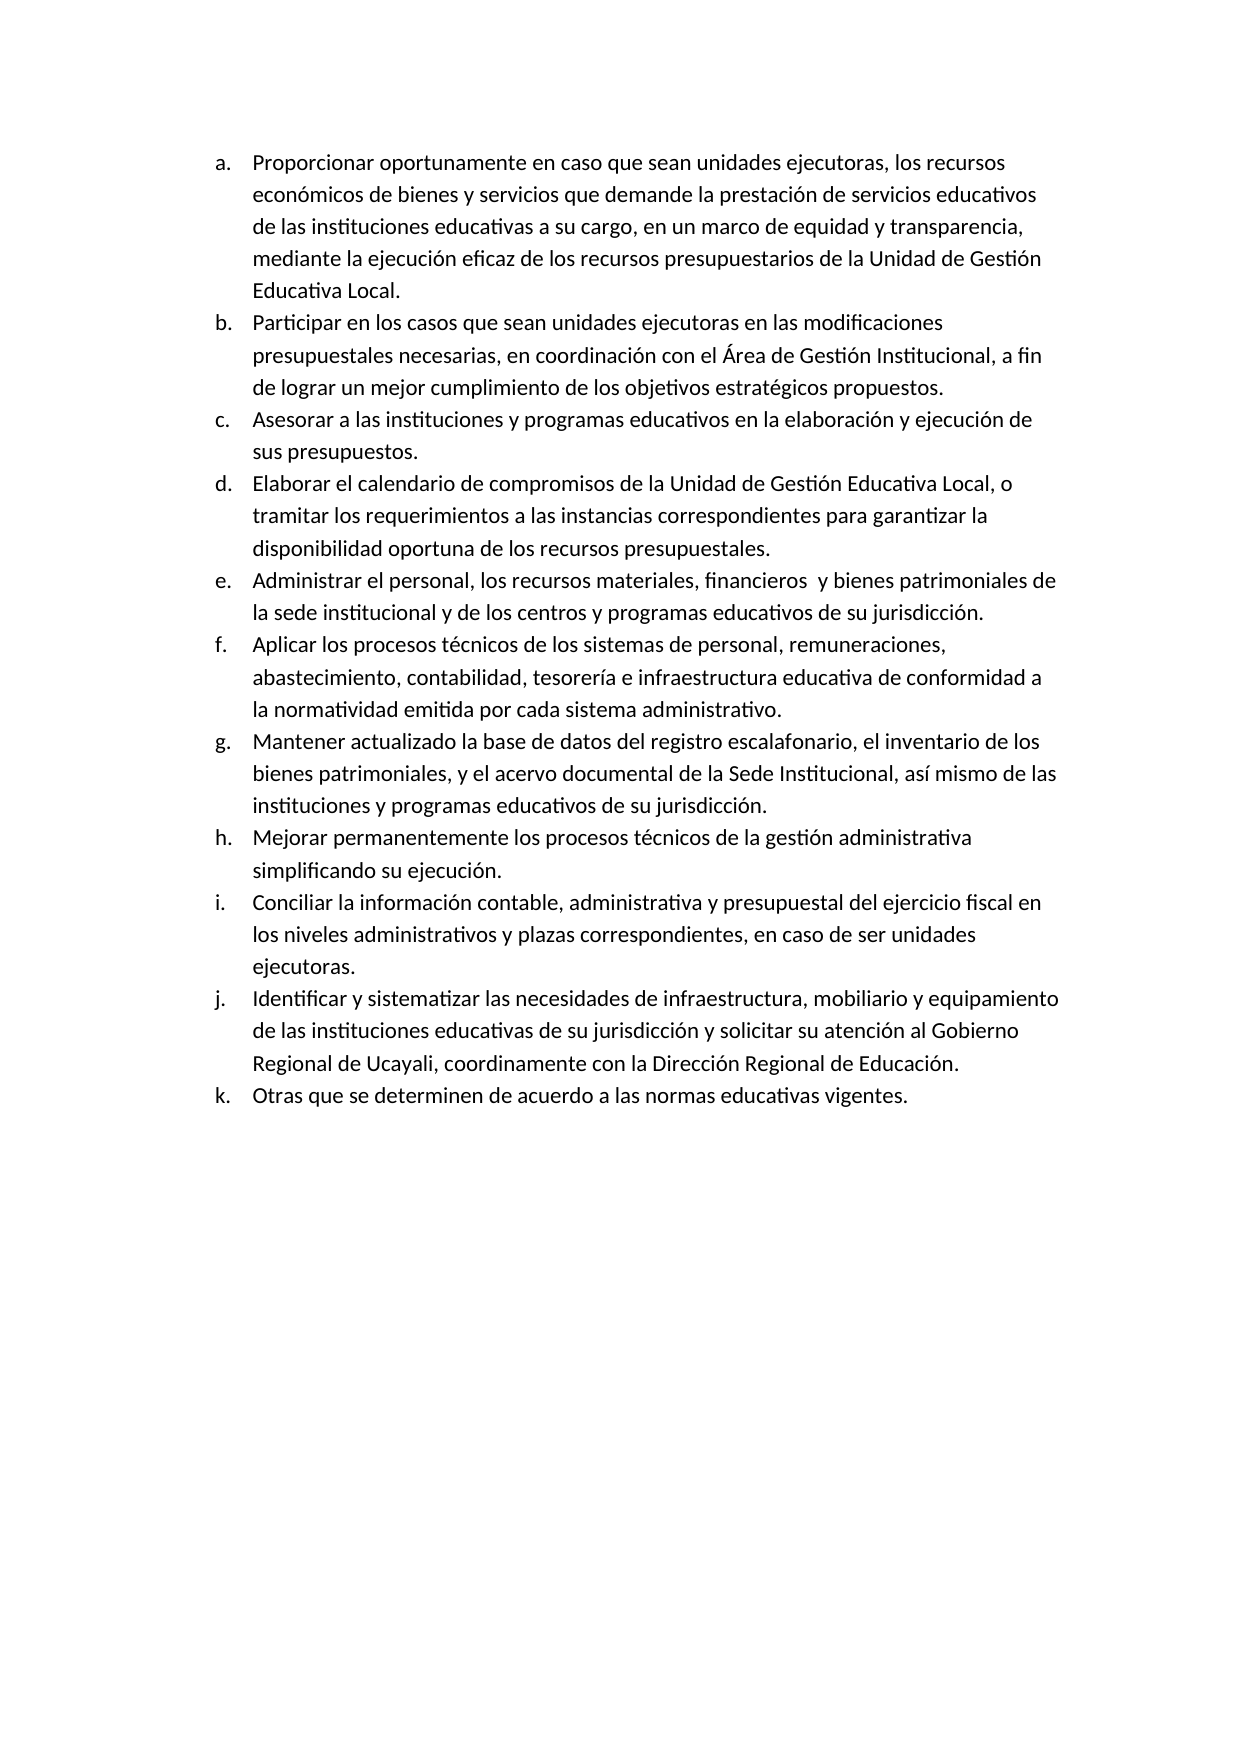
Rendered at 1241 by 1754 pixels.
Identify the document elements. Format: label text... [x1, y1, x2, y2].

list Elaborar el calendario de compromisos de la Unidad de Gestión Educativa Local, o tramitar los requerimientos a las instancias correspondientes para garantizar la disponibilidad oportuna de los recursos presupuestales. [215, 469, 1063, 562]
list Asesorar a las instituciones y programas educativos en la elaboración y ejecución de sus presupuestos. [215, 405, 1063, 465]
list Mejorar permanentemente los procesos técnicos de la gestión administrativa simplificando su ejecución. [215, 823, 1063, 884]
list Administrar el personal, los recursos materiales, financieros y bienes patrimoniales de la sede institucional y de los centros y programas educativos de su jurisdicción. [215, 566, 1063, 626]
list Conciliar la información contable, administrativa y presupuestal del ejercicio fiscal en los niveles administrativos y plazas correspondientes, en caso de ser unidades ejecutoras. [215, 888, 1063, 980]
list Identificar y sistematizar las necesidades de infraestructura, mobiliario y equipamiento de las instituciones educativas de su jurisdicción y solicitar su atención al Gobierno Regional de Ucayali, coordinamente con la Dirección Regional de Educación. [215, 984, 1063, 1077]
list Proporcionar oportunamente en caso que sean unidades ejecutoras, los recursos económicos de bienes y servicios que demande la prestación de servicios educativos de las instituciones educativas a su cargo, en un marco de equidad y transparencia, mediante la ejecución eficaz de los recursos presupuestarios de la Unidad de Gestión Educativa Local. [215, 148, 1063, 304]
list Aplicar los procesos técnicos de los sistemas de personal, remuneraciones, abastecimiento, contabilidad, tesorería e infraestructura educativa de conformidad a la normatividad emitida por cada sistema administrativo. [215, 630, 1063, 723]
list Mantener actualizado la base de datos del registro escalafonario, el inventario de los bienes patrimoniales, y el acervo documental de la Sede Institucional, así mismo de las instituciones y programas educativos de su jurisdicción. [215, 727, 1063, 819]
list Participar en los casos que sean unidades ejecutoras en las modificaciones presupuestales necesarias, en coordinación con el Área de Gestión Institucional, a fin de lograr un mejor cumplimiento de los objetivos estratégicos propuestos. [215, 308, 1063, 401]
list Otras que se determinen de acuerdo a las normas educativas vigentes. [215, 1081, 1063, 1109]
